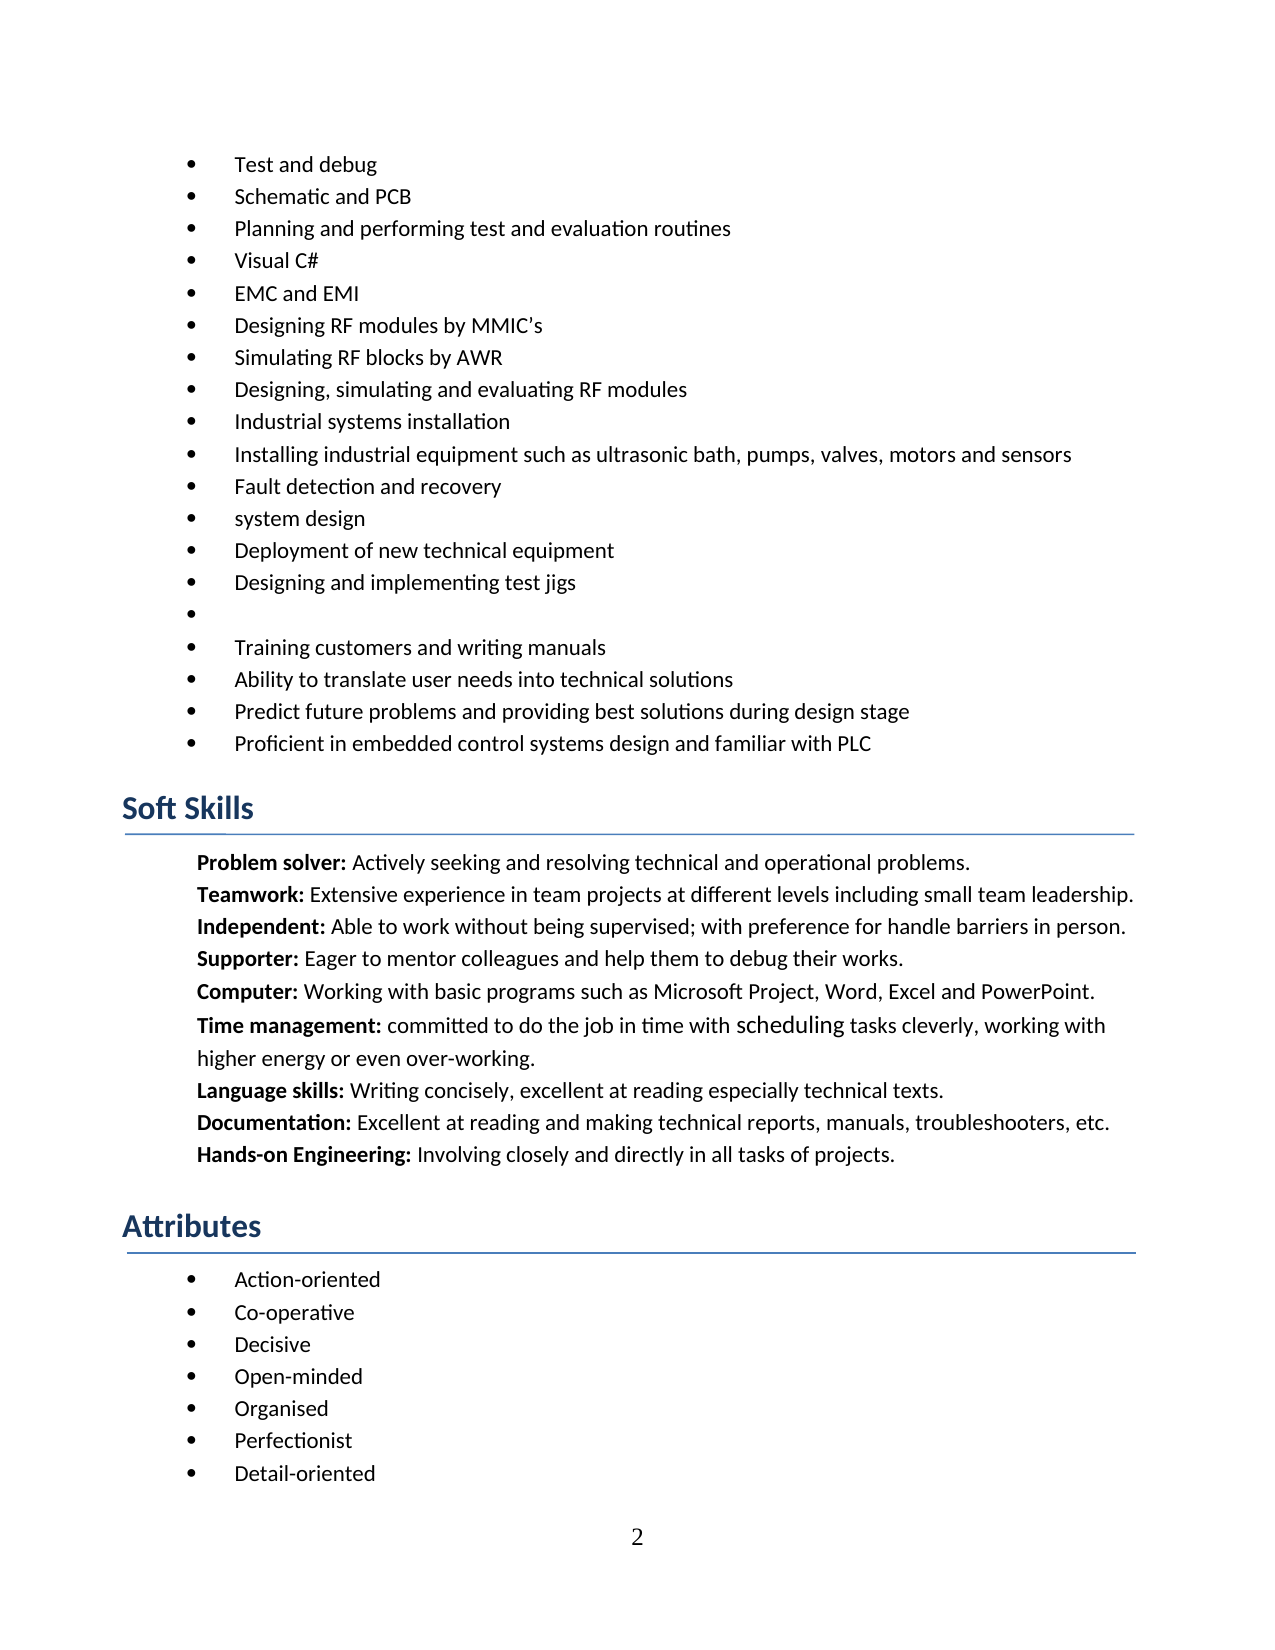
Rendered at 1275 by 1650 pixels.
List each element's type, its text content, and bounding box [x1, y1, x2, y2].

list Predict future problems and providing best solutions during design stage [187, 697, 1162, 725]
text Hands-on Engineering: Involving closely and directly in all tasks of projects. [197, 1140, 1162, 1168]
text Attributes [122, 1204, 1200, 1245]
list Schematic and PCB [187, 182, 1162, 210]
text Co-operative [187, 1298, 1162, 1326]
list EMC and EMI [187, 279, 1162, 307]
list Deployment of new technical equipment [187, 536, 1162, 564]
list Proficient in embedded control systems design and familiar with PLC [187, 729, 1162, 757]
list Visual C# [187, 247, 1162, 274]
text Documentation: Excellent at reading and making technical reports, manuals, troubleshooters, etc. [197, 1108, 1162, 1136]
text Soft Skills [122, 787, 1200, 828]
text Language skills: Writing concisely, excellent at reading especially technical texts. [197, 1076, 1162, 1104]
list Ability to translate user needs into technical solutions [187, 665, 1162, 693]
text Problem solver: Actively seeking and resolving technical and operational problems. [197, 848, 1162, 876]
text Independent: Able to work without being supervised; with preference for handle barriers in person. [197, 912, 1162, 940]
text Organised [187, 1394, 1162, 1422]
list Designing, simulating and evaluating RF modules [187, 375, 1162, 403]
list Industrial systems installation [187, 407, 1162, 436]
text Detail-oriented [187, 1459, 1162, 1487]
list Installing industrial equipment such as ultrasonic bath, pumps, valves, motors and sensors [187, 440, 1162, 468]
text Open-minded [187, 1362, 1162, 1390]
text Perfectionist [187, 1427, 1162, 1454]
list system design [187, 504, 1162, 532]
list Designing RF modules by MMIC’s [187, 311, 1162, 339]
list Planning and performing test and evaluation routines [187, 214, 1162, 242]
text Teamwork: Extensive experience in team projects at different levels including small team leadership. [197, 880, 1162, 908]
text Supporter: Eager to mentor colleagues and help them to debug their works. [197, 944, 1162, 973]
text Computer: Working with basic programs such as Microsoft Project, Word, Excel and PowerPoint. [197, 977, 1162, 1005]
list Training customers and writing manuals [187, 633, 1162, 661]
list Designing and implementing test jigs [187, 568, 1162, 596]
text Action-oriented [187, 1266, 1162, 1294]
list Fault detection and recovery [187, 472, 1162, 500]
text Decisive [187, 1330, 1162, 1358]
list Simulating RF blocks by AWR [187, 343, 1162, 371]
list Test and debug [187, 150, 1162, 178]
text Time management: committed to do the job in time with scheduling tasks cleverly, working with higher energy or even over-working. [197, 1009, 1162, 1072]
